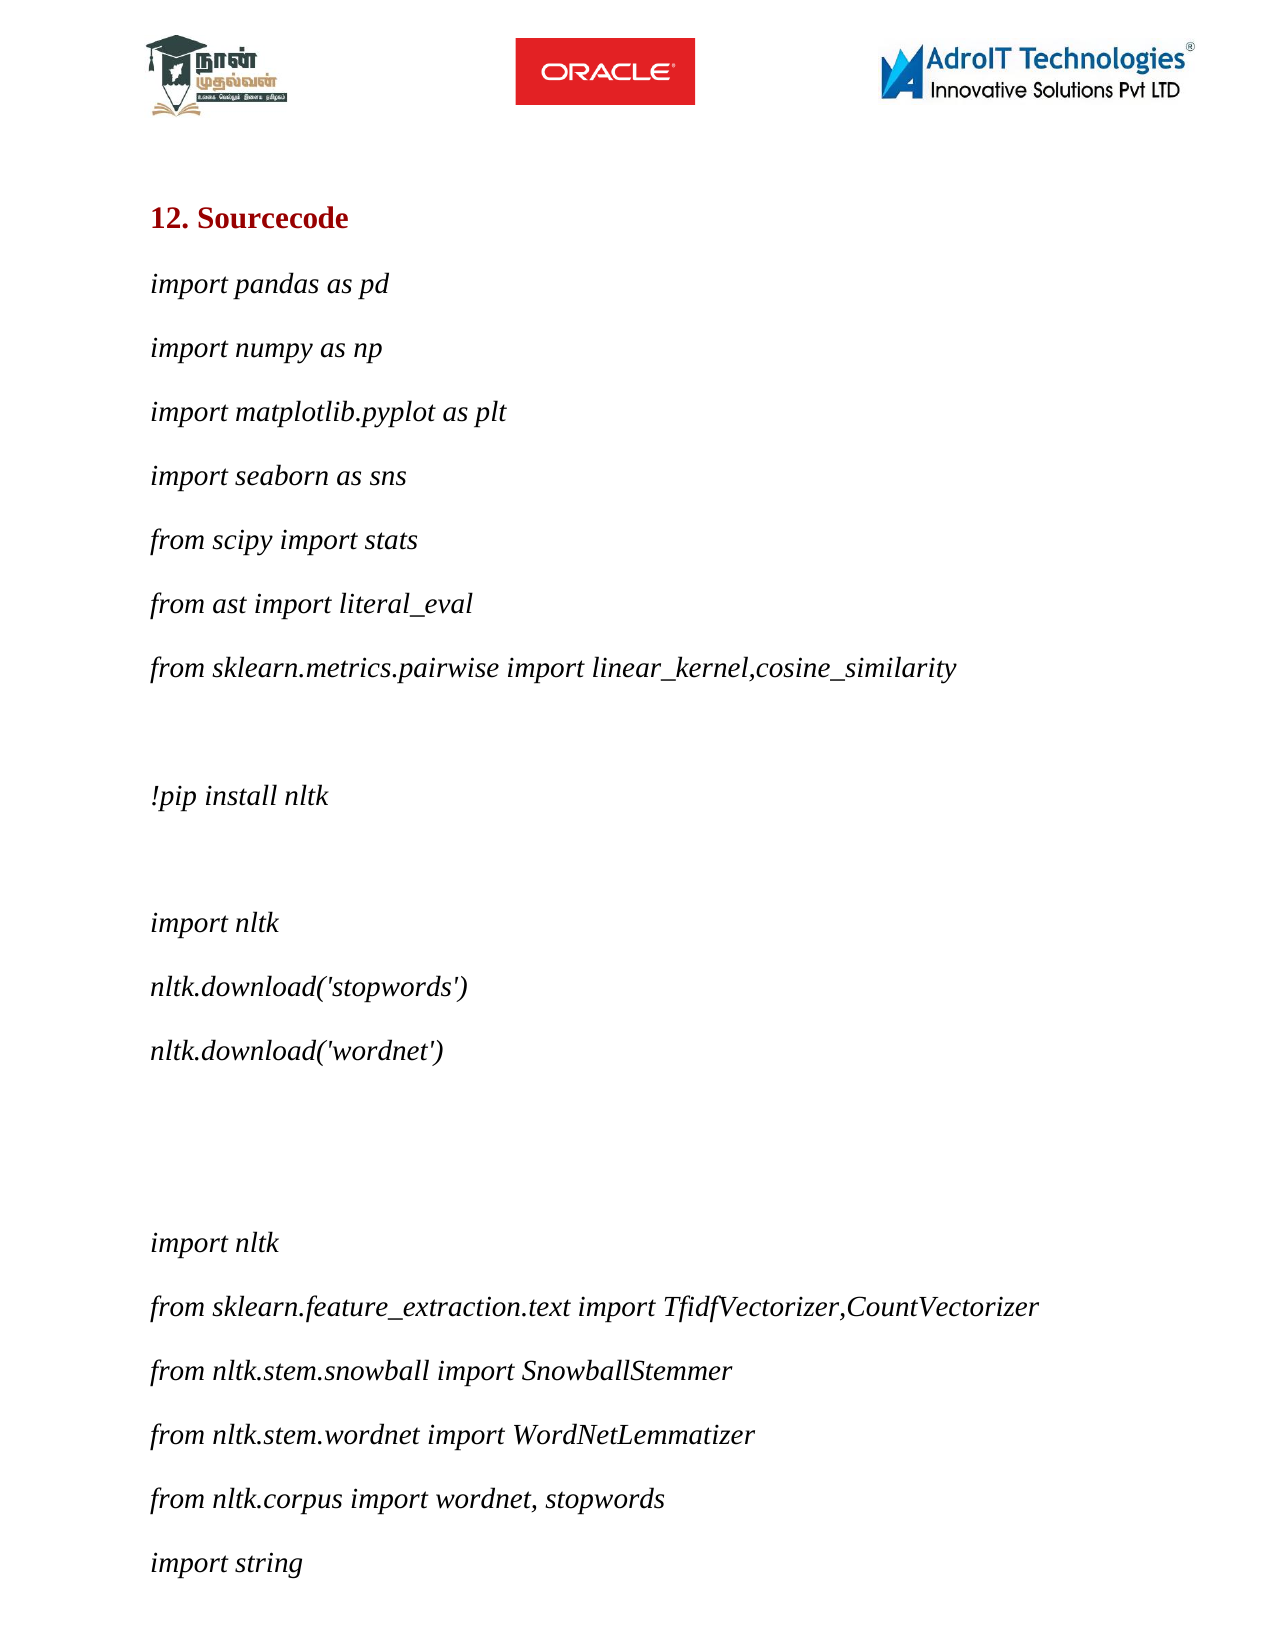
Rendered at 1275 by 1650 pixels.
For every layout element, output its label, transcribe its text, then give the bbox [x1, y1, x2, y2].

text from sklearn.metrics.pairwise import linear_kernel,cosine_similarity [150, 650, 1125, 683]
text import nltk [150, 906, 1125, 939]
text import string [150, 1545, 1125, 1579]
picture [144, 35, 288, 118]
text import numpy as np [150, 330, 1125, 363]
text from nltk.stem.snowball import SnowballStemmer [150, 1353, 1125, 1387]
text import nltk [150, 1225, 1125, 1259]
text nltk.download('wordnet') [150, 1033, 1125, 1067]
text from scipy import stats [150, 522, 1125, 555]
text import matplotlib.pyplot as plt [150, 394, 1125, 427]
picture [878, 38, 1197, 105]
text !pip install nltk [150, 778, 1125, 811]
text nltk.download('stopwords') [150, 969, 1125, 1003]
text from nltk.corpus import wordnet, stopwords [150, 1481, 1125, 1515]
text from nltk.stem.wordnet import WordNetLemmatizer [150, 1417, 1125, 1451]
text import pandas as pd [150, 266, 1125, 299]
text from ast import literal_eval [150, 586, 1125, 619]
subtitle Sourcecode [150, 200, 1125, 236]
picture [515, 38, 696, 105]
text import seaborn as sns [150, 458, 1125, 491]
text from sklearn.feature_extraction.text import TfidfVectorizer,CountVectorizer [150, 1289, 1125, 1323]
